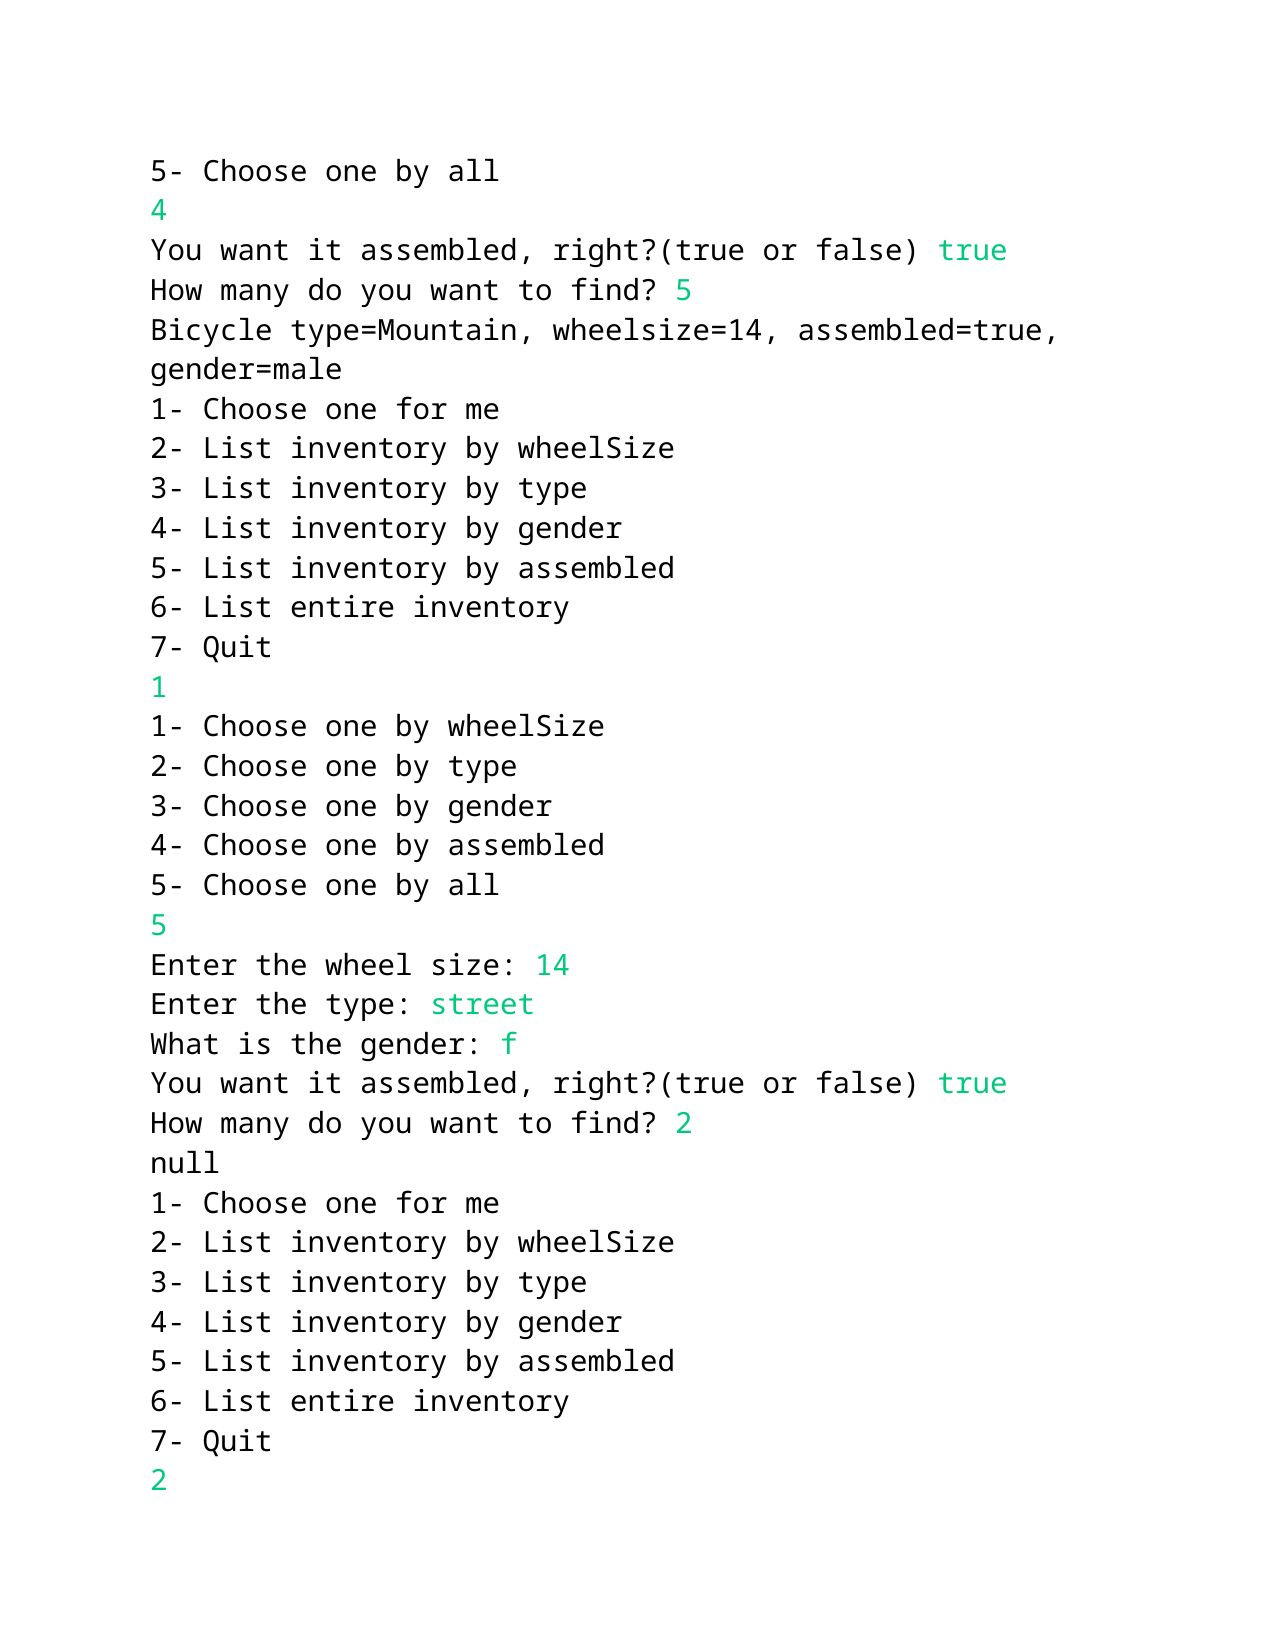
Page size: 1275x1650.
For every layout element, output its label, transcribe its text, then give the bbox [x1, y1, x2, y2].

text Bicycle type=Mountain, wheelsize=14, assembled=true, gender=male [150, 309, 1125, 388]
text null [150, 1142, 1125, 1182]
text 2- List inventory by wheelSize [150, 1222, 1125, 1261]
text 4- List inventory by gender [150, 1301, 1125, 1341]
text Enter the type: street [150, 983, 1125, 1023]
text How many do you want to find? 5 [150, 269, 1125, 309]
text 1- Choose one for me [150, 1182, 1125, 1222]
text 4 [150, 190, 1125, 229]
text 5- List inventory by assembled [150, 547, 1125, 587]
text 1- Choose one for me [150, 388, 1125, 428]
text 2- List inventory by wheelSize [150, 428, 1125, 467]
text Enter the wheel size: 14 [150, 944, 1125, 983]
text What is the gender: f [150, 1023, 1125, 1063]
text 5- List inventory by assembled [150, 1341, 1125, 1380]
text 4- List inventory by gender [150, 507, 1125, 547]
text 3- Choose one by gender [150, 785, 1125, 825]
text 1 [150, 666, 1125, 706]
text How many do you want to find? 2 [150, 1102, 1125, 1142]
text 3- List inventory by type [150, 467, 1125, 507]
text 6- List entire inventory [150, 1380, 1125, 1420]
text 2 [150, 1460, 1125, 1499]
text 3- List inventory by type [150, 1261, 1125, 1301]
text 7- Quit [150, 626, 1125, 666]
text 6- List entire inventory [150, 587, 1125, 626]
text 1- Choose one by wheelSize [150, 706, 1125, 745]
text You want it assembled, right?(true or false) true [150, 229, 1125, 269]
text You want it assembled, right?(true or false) true [150, 1063, 1125, 1102]
text 4- Choose one by assembled [150, 825, 1125, 864]
text 5 [150, 904, 1125, 944]
text 5- Choose one by all [150, 150, 1125, 190]
text 2- Choose one by type [150, 745, 1125, 785]
text 7- Quit [150, 1420, 1125, 1460]
text 5- Choose one by all [150, 864, 1125, 904]
